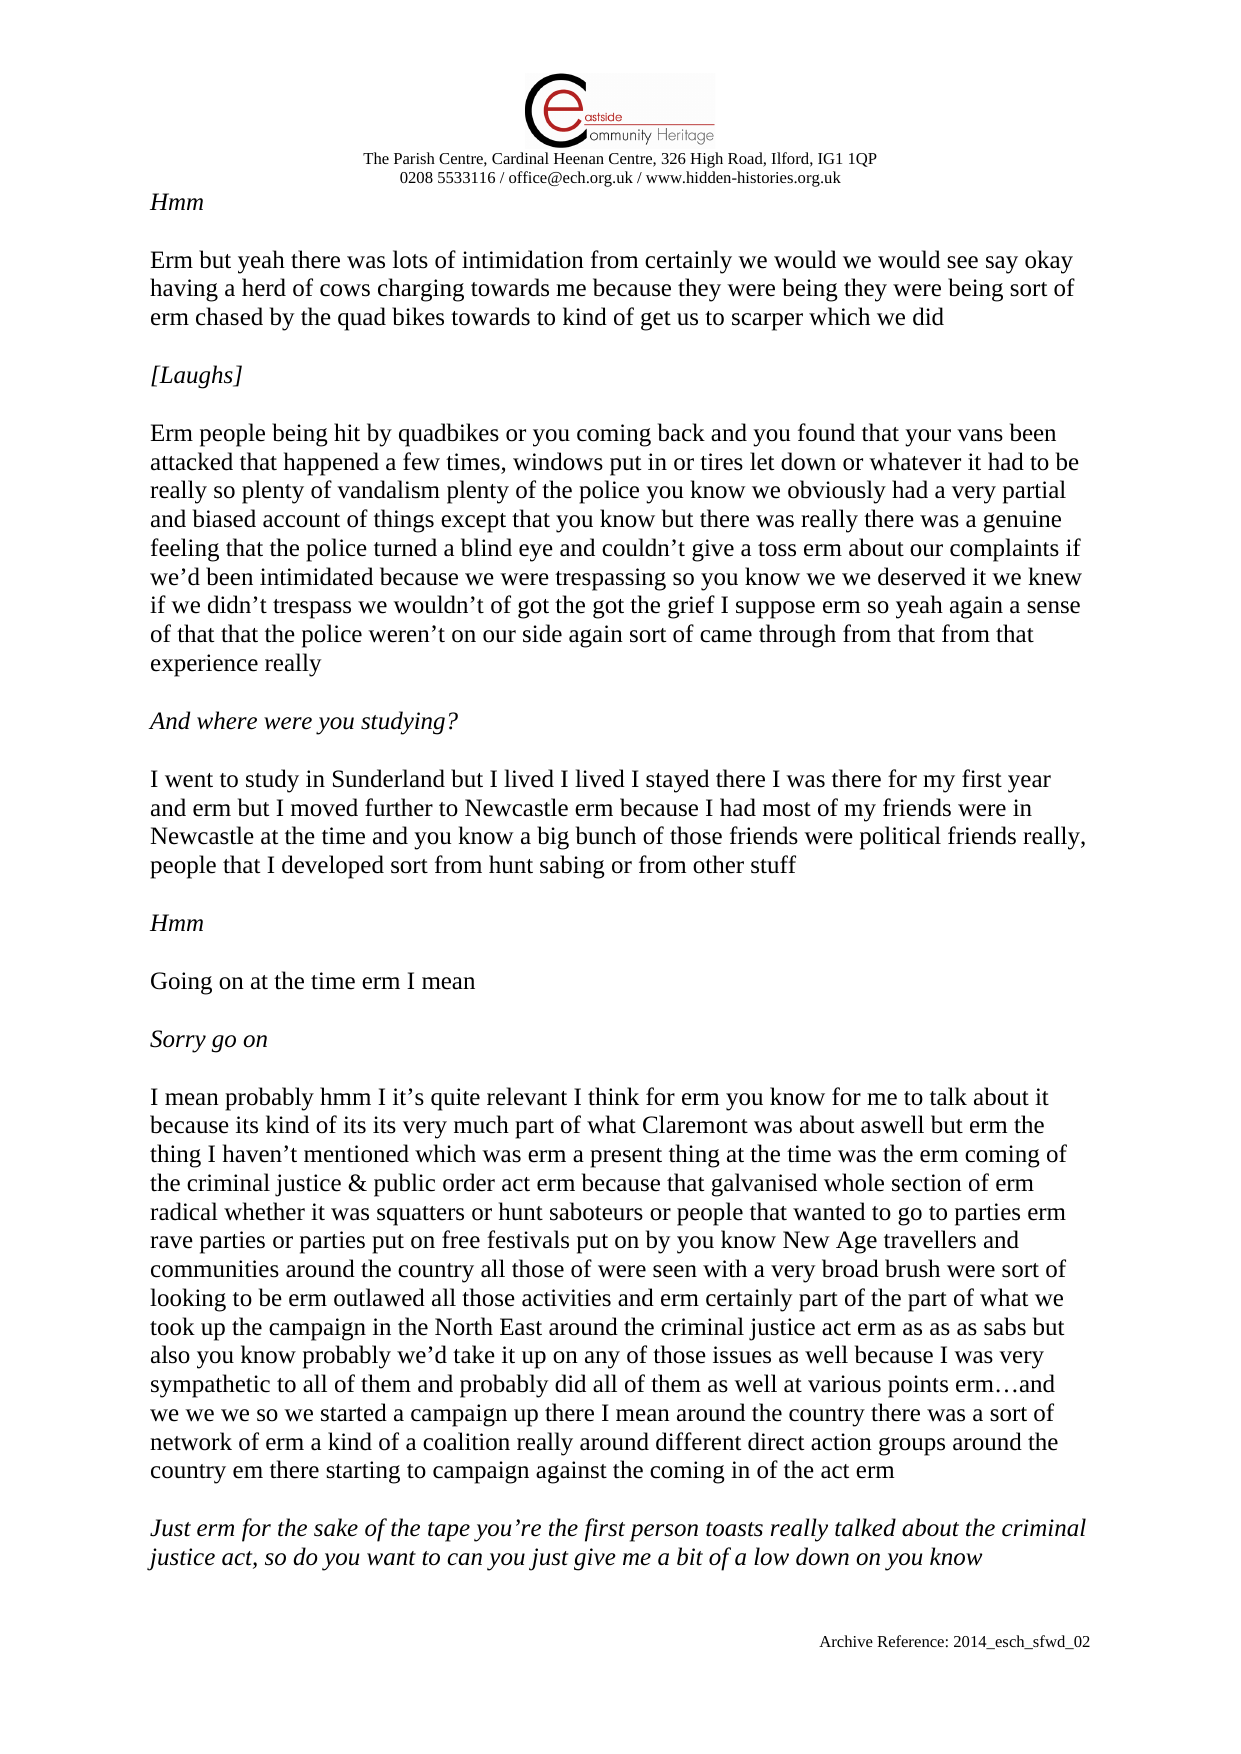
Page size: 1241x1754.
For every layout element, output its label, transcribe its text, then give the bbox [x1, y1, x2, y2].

text Just erm for the sake of the tape you’re the first person toasts really talked about the criminal justice act, so do you want to can you just give me a bit of a low down on you know [150, 1513, 1090, 1571]
text Going on at the time erm I mean [150, 966, 1090, 995]
text Hmm [150, 908, 1090, 937]
text Erm but yeah there was lots of intimidation from certainly we would we would see say okay having a herd of cows charging towards me because they were being they were being sort of erm chased by the quad bikes towards to kind of get us to scarper which we did [150, 245, 1090, 331]
text Hmm [150, 187, 1090, 216]
text And where were you studying? [150, 706, 1090, 735]
text I mean probably hmm I it’s quite relevant I think for erm you know for me to talk about it because its kind of its its very much part of what Claremont was about aswell but erm the thing I haven’t mentioned which was erm a present thing at the time was the erm coming of the criminal justice & public order act erm because that galvanised whole section of erm radical whether it was squatters or hunt saboteurs or people that wanted to go to parties erm rave parties or parties put on free festivals put on by you know New Age travellers and communities around the country all those of were seen with a very broad brush were sort of looking to be erm outlawed all those activities and erm certainly part of the part of what we took up the campaign in the North East around the criminal justice act erm as as as sabs but also you know probably we’d take it up on any of those issues as well because I was very sympathetic to all of them and probably did all of them as well at various points erm…and we we we so we started a campaign up there I mean around the country there was a sort of network of erm a kind of a coalition really around different direct action groups around the country em there starting to campaign against the coming in of the act erm [150, 1082, 1090, 1484]
text [Laughs] [150, 360, 1090, 389]
text Sorry go on [150, 1024, 1090, 1053]
text Erm people being hit by quadbikes or you coming back and you found that your vans been attacked that happened a few times, windows put in or tires let down or whatever it had to be really so plenty of vandalism plenty of the police you know we obviously had a very partial and biased account of things except that you know but there was really there was a genuine feeling that the police turned a blind eye and couldn’t give a toss erm about our complaints if we’d been intimidated because we were trespassing so you know we we deserved it we knew if we didn’t trespass we wouldn’t of got the got the grief I suppose erm so yeah again a sense of that that the police weren’t on our side again sort of came through from that from that experience really [150, 418, 1090, 677]
text I went to study in Sunderland but I lived I lived I stayed there I was there for my first year and erm but I moved further to Newcastle erm because I had most of my friends were in Newcastle at the time and you know a big bunch of those friends were political friends really, people that I developed sort from hunt sabing or from other stuff [150, 764, 1090, 879]
picture [524, 73, 716, 149]
